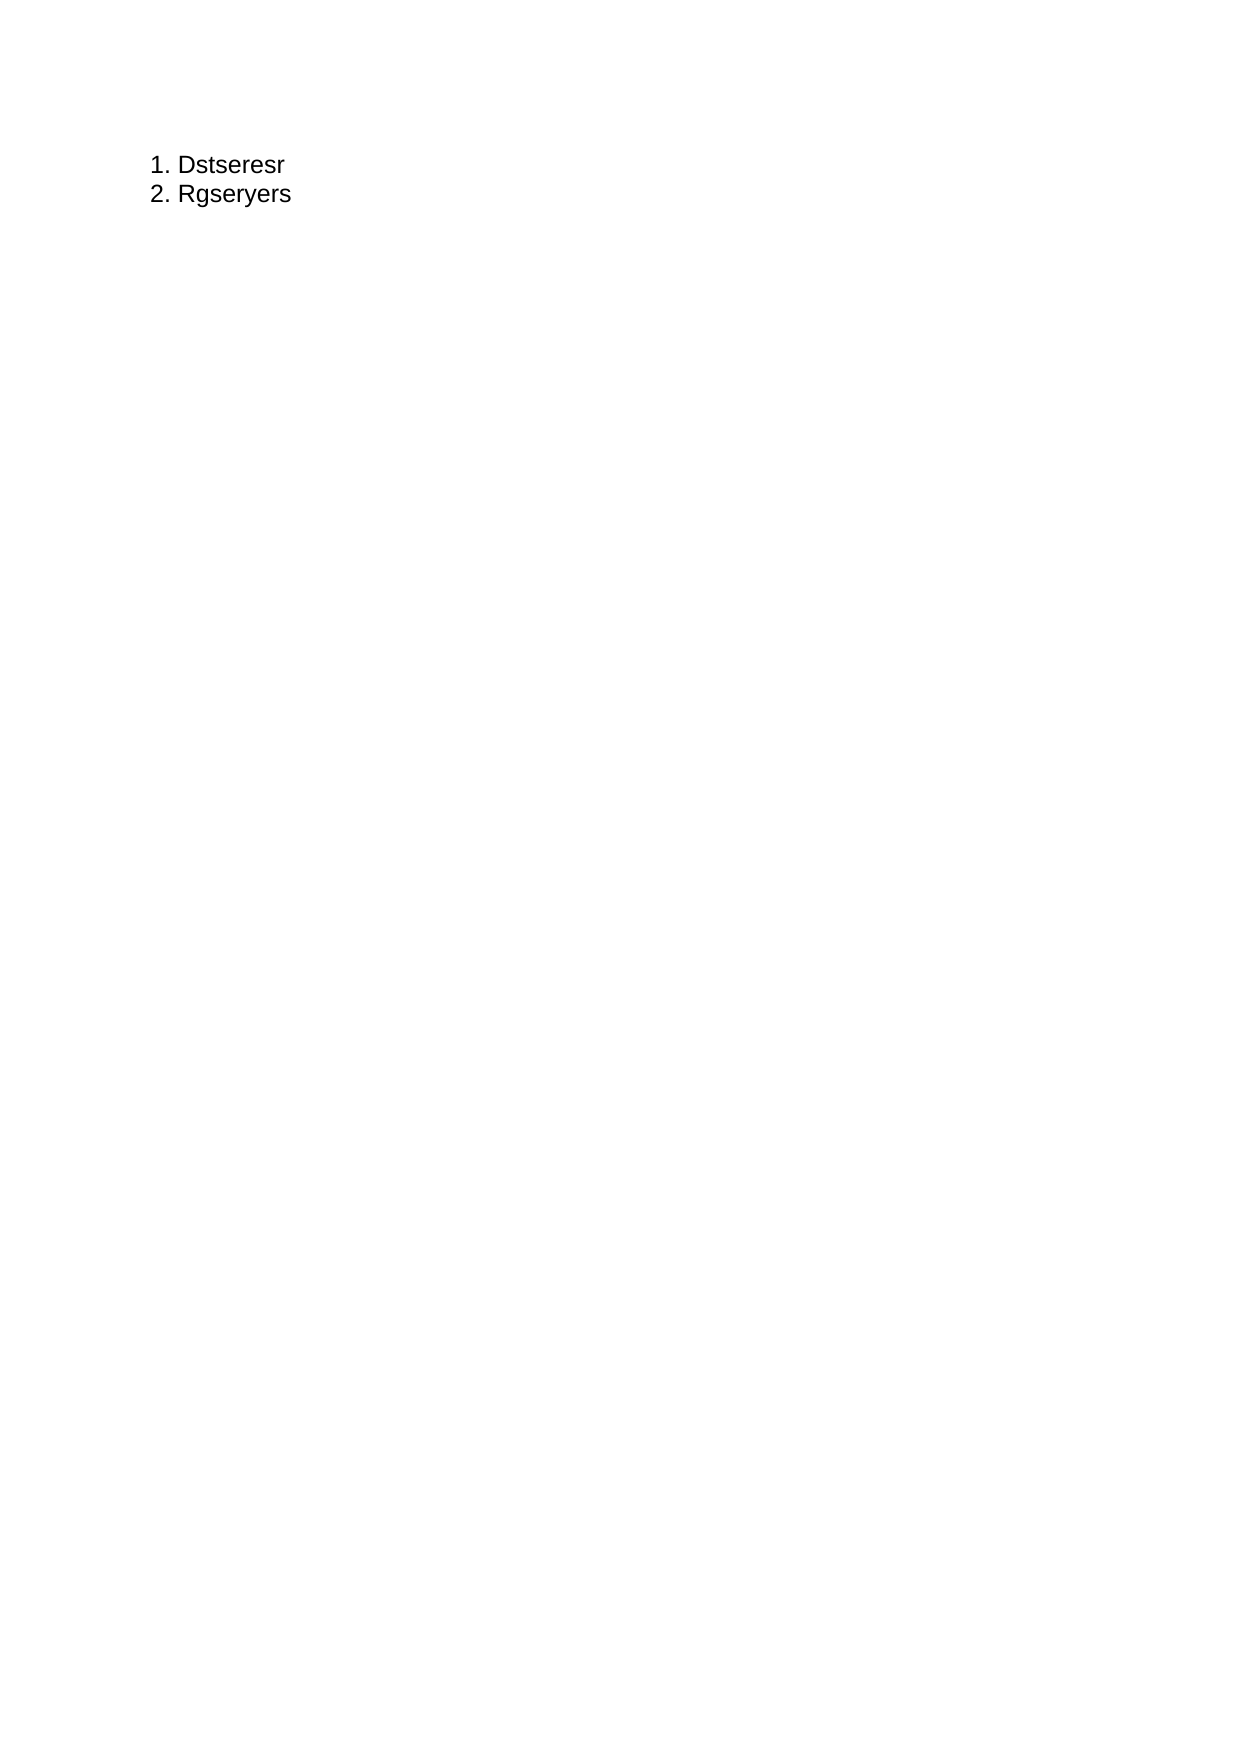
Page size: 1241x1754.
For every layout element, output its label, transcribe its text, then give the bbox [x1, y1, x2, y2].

text 1. Dstseresr [150, 150, 1090, 179]
text 2. Rgseryers [150, 179, 1090, 207]
